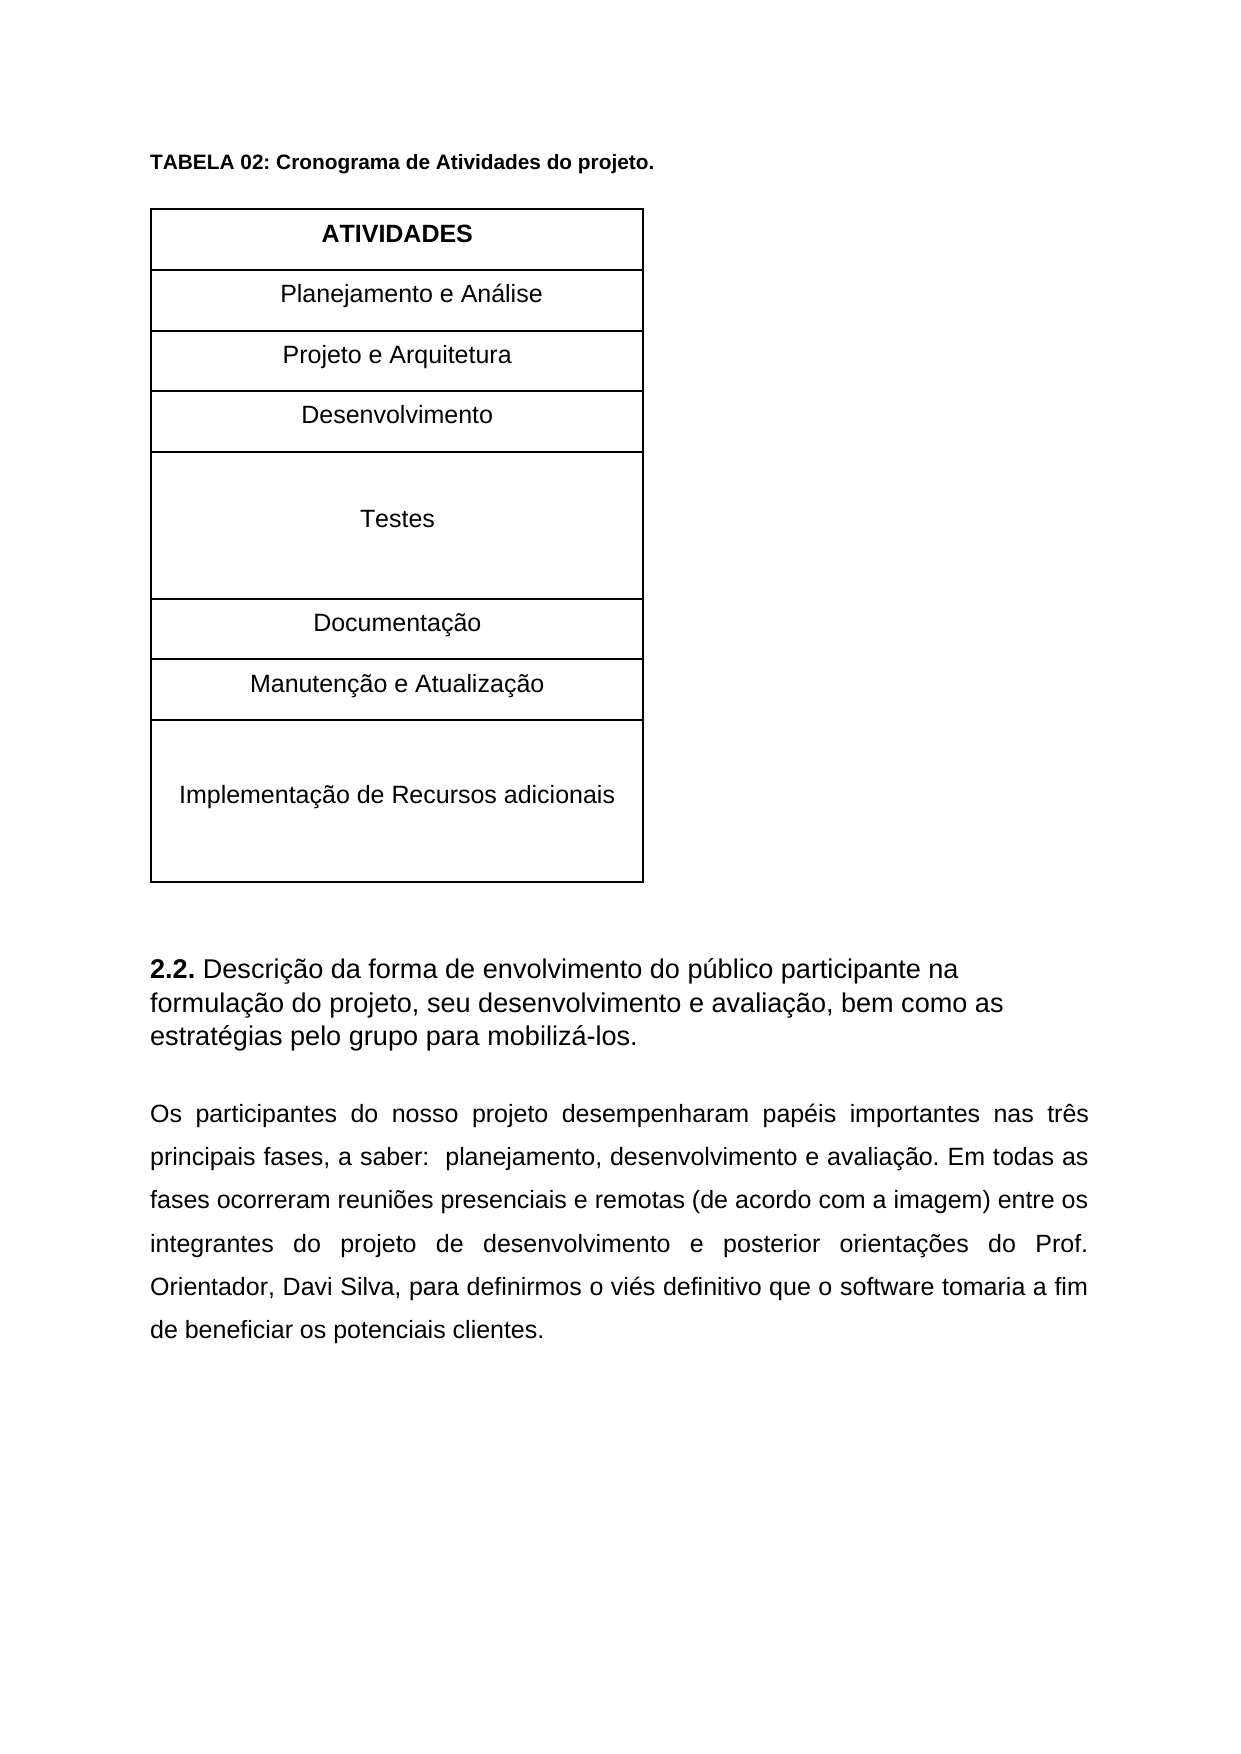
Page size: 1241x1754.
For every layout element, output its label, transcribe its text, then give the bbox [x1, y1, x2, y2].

table_header ATIVIDADES [152, 210, 642, 269]
text TABELA 02: Cronograma de Atividades do projeto. [150, 150, 1090, 174]
table_cell Desenvolvimento [152, 392, 642, 451]
table_cell Testes [152, 453, 642, 598]
table_cell Implementação de Recursos adicionais [152, 721, 642, 881]
table_cell Projeto e Arquitetura [152, 332, 642, 390]
text Os participantes do nosso projeto desempenharam papéis importantes nas três principais fases, a saber: planejamento, desenvolvimento e avaliação. Em todas as fases ocorreram reuniões presenciais e remotas (de acordo com a imagem) entre os integrantes do projeto de desenvolvimento e posterior orientações do Prof. Orientador, Davi Silva, para definirmos o viés definitivo que o software tomaria a fim de beneficiar os potenciais clientes. [150, 1099, 1090, 1343]
subtitle 2.2. Descrição da forma de envolvimento do público participante na formulação do projeto, seu desenvolvimento e avaliação, bem como as estratégias pelo grupo para mobilizá-los. [150, 953, 1090, 1052]
table_cell Planejamento e Análise [152, 271, 642, 329]
table_cell Manutenção e Atualização [152, 660, 642, 719]
table_cell Documentação [152, 600, 642, 658]
